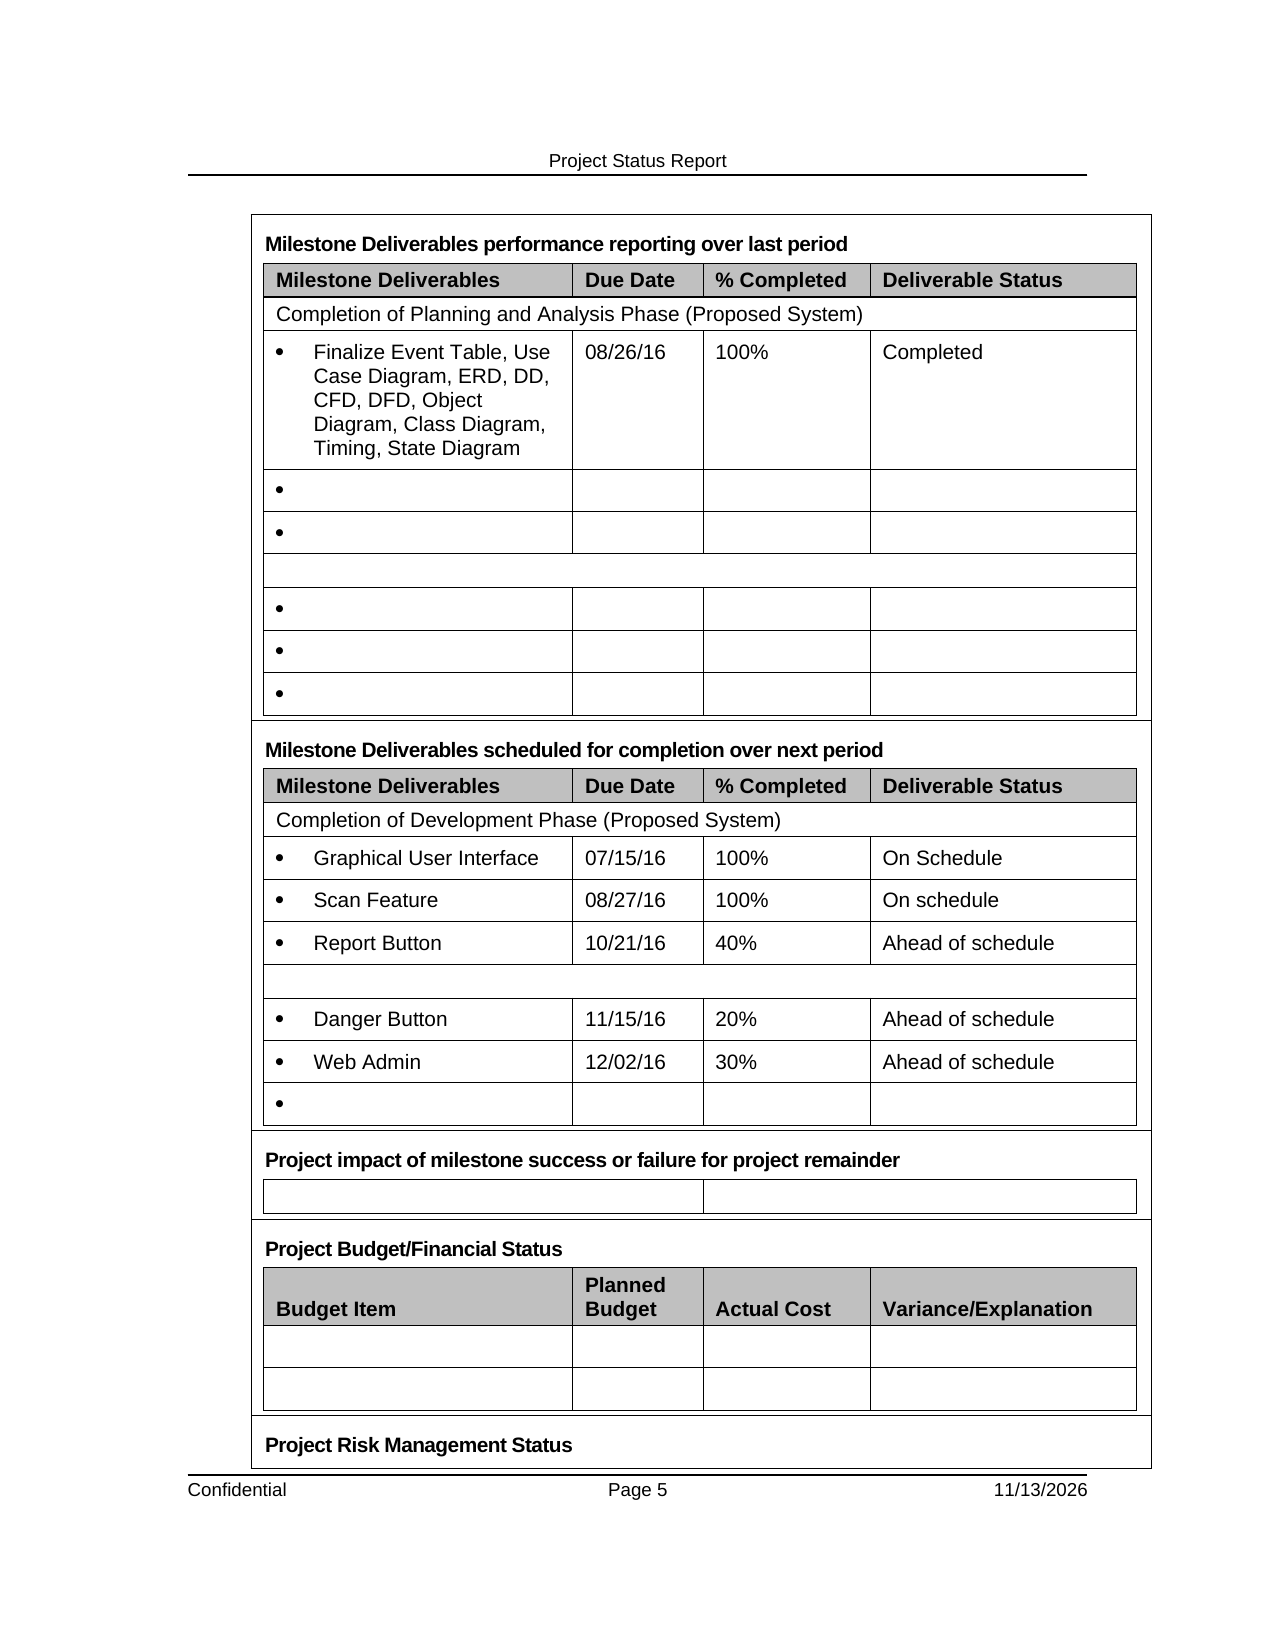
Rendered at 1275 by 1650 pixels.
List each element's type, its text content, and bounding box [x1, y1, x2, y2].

table_cell Project impact of milestone success or failure for project remainder [252, 1131, 1151, 1219]
table_cell Milestone Deliverables performance reporting over last period [252, 215, 1151, 720]
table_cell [252, 1416, 1151, 1468]
table_cell Milestone Deliverables scheduled for completion over next period [252, 721, 1151, 1130]
table_cell Project Budget/Financial Status [252, 1220, 1151, 1415]
